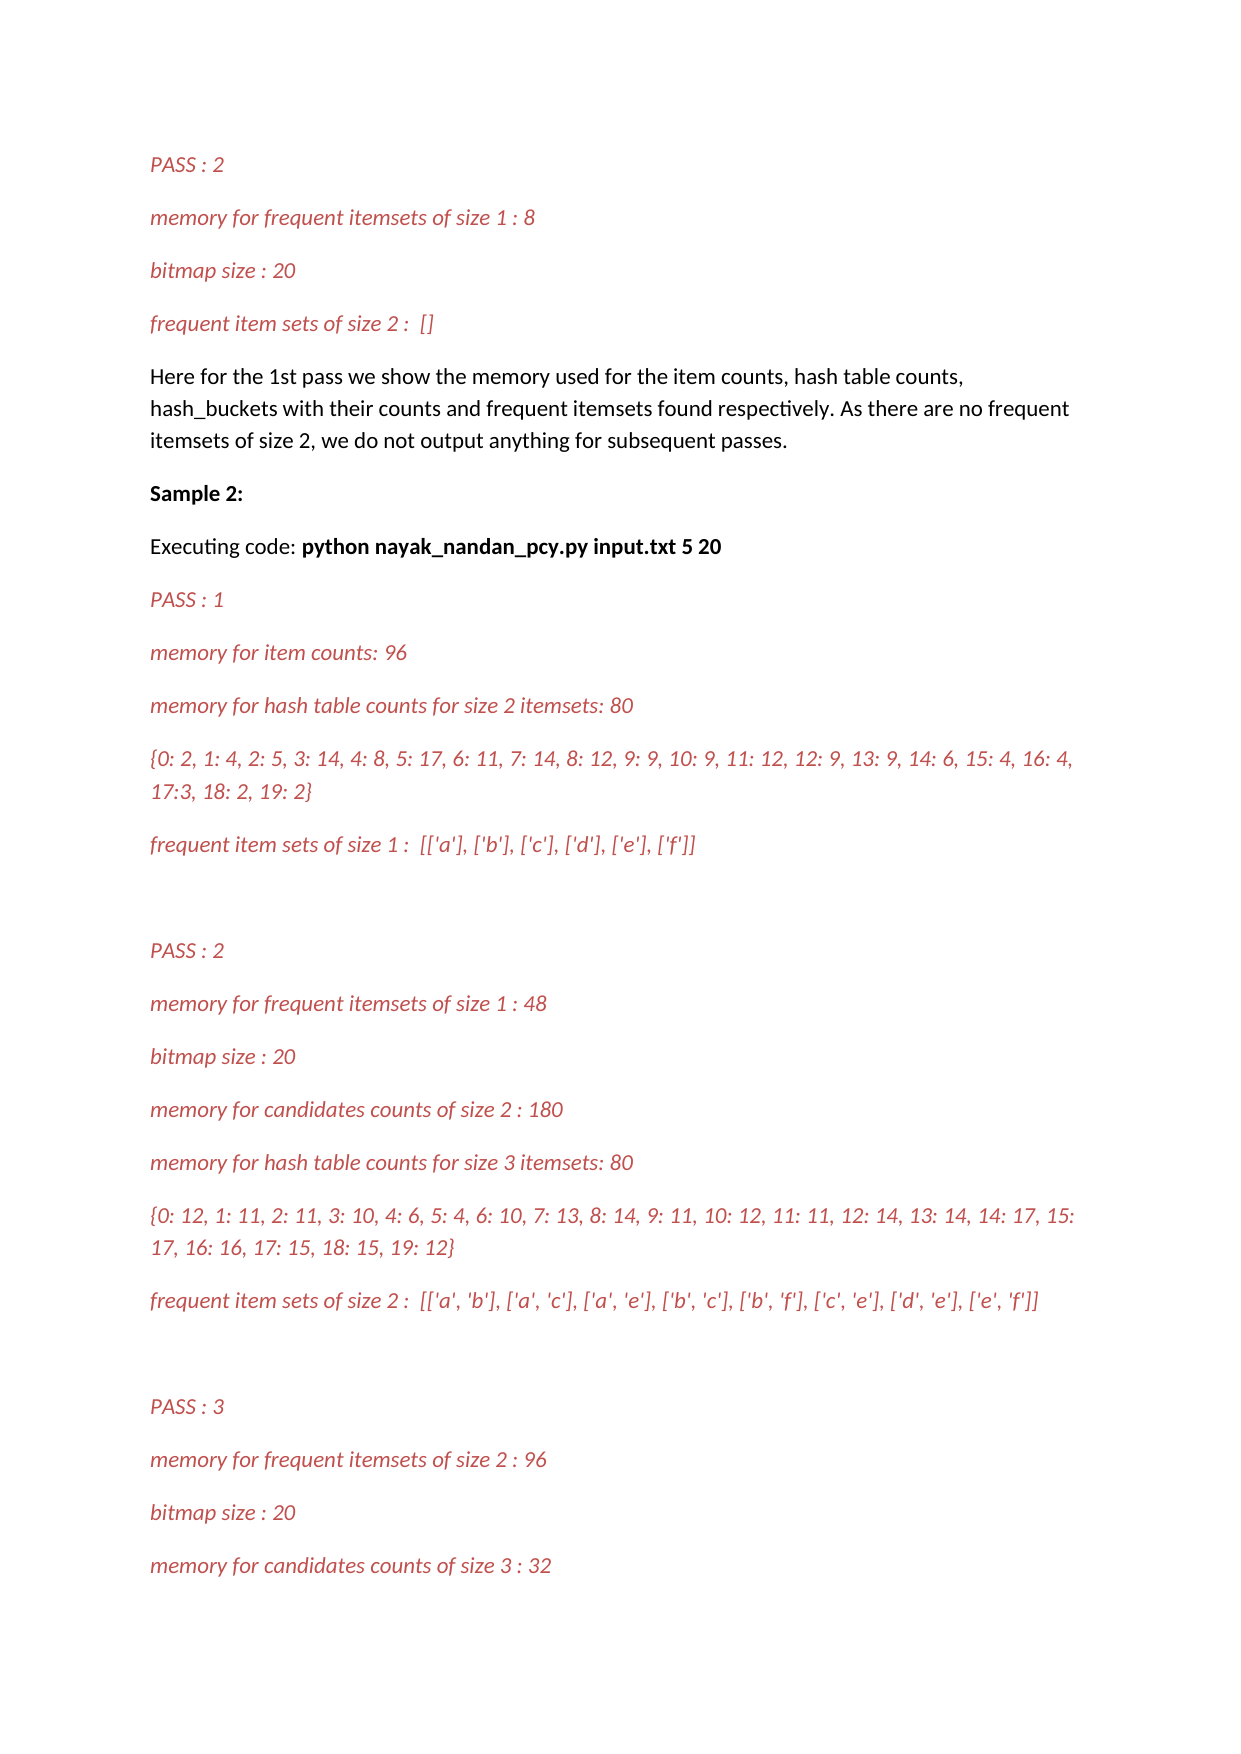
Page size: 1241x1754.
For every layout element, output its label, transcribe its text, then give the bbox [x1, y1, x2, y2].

text memory for frequent itemsets of size 2 : 96 [150, 1445, 1090, 1473]
text bitmap size : 20 [150, 256, 1090, 284]
text PASS : 2 [150, 150, 1090, 178]
text Here for the 1st pass we show the memory used for the item counts, hash table counts, hash_buckets with their counts and frequent itemsets found respectively. As there are no frequent itemsets of size 2, we do not output anything for subsequent passes. [150, 362, 1090, 454]
text memory for hash table counts for size 3 itemsets: 80 [150, 1148, 1090, 1176]
text PASS : 3 [150, 1392, 1090, 1420]
text frequent item sets of size 2 : [] [150, 309, 1090, 337]
text memory for candidates counts of size 3 : 32 [150, 1551, 1090, 1579]
text memory for frequent itemsets of size 1 : 48 [150, 989, 1090, 1017]
text frequent item sets of size 2 : [['a', 'b'], ['a', 'c'], ['a', 'e'], ['b', 'c'], ['b', 'f'], ['c', 'e'], ['d', 'e'], ['e', 'f']] [150, 1286, 1090, 1314]
text bitmap size : 20 [150, 1498, 1090, 1526]
text bitmap size : 20 [150, 1042, 1090, 1070]
text Executing code: python nayak_nandan_pcy.py input.txt 5 20 [150, 532, 1090, 561]
text memory for item counts: 96 [150, 638, 1090, 667]
text {0: 12, 1: 11, 2: 11, 3: 10, 4: 6, 5: 4, 6: 10, 7: 13, 8: 14, 9: 11, 10: 12, 11: 11, 12: 14, 13: 14, 14: 17, 15: 17, 16: 16, 17: 15, 18: 15, 19: 12} [150, 1201, 1090, 1261]
text {0: 2, 1: 4, 2: 5, 3: 14, 4: 8, 5: 17, 6: 11, 7: 14, 8: 12, 9: 9, 10: 9, 11: 12, 12: 9, 13: 9, 14: 6, 15: 4, 16: 4, 17:3, 18: 2, 19: 2} [150, 744, 1090, 805]
text memory for hash table counts for size 2 itemsets: 80 [150, 692, 1090, 719]
text memory for frequent itemsets of size 1 : 8 [150, 203, 1090, 231]
text frequent item sets of size 1 : [['a'], ['b'], ['c'], ['d'], ['e'], ['f']] [150, 830, 1090, 858]
text PASS : 1 [150, 586, 1090, 613]
text memory for candidates counts of size 2 : 180 [150, 1095, 1090, 1123]
text Sample 2: [150, 479, 1090, 507]
text PASS : 2 [150, 936, 1090, 964]
